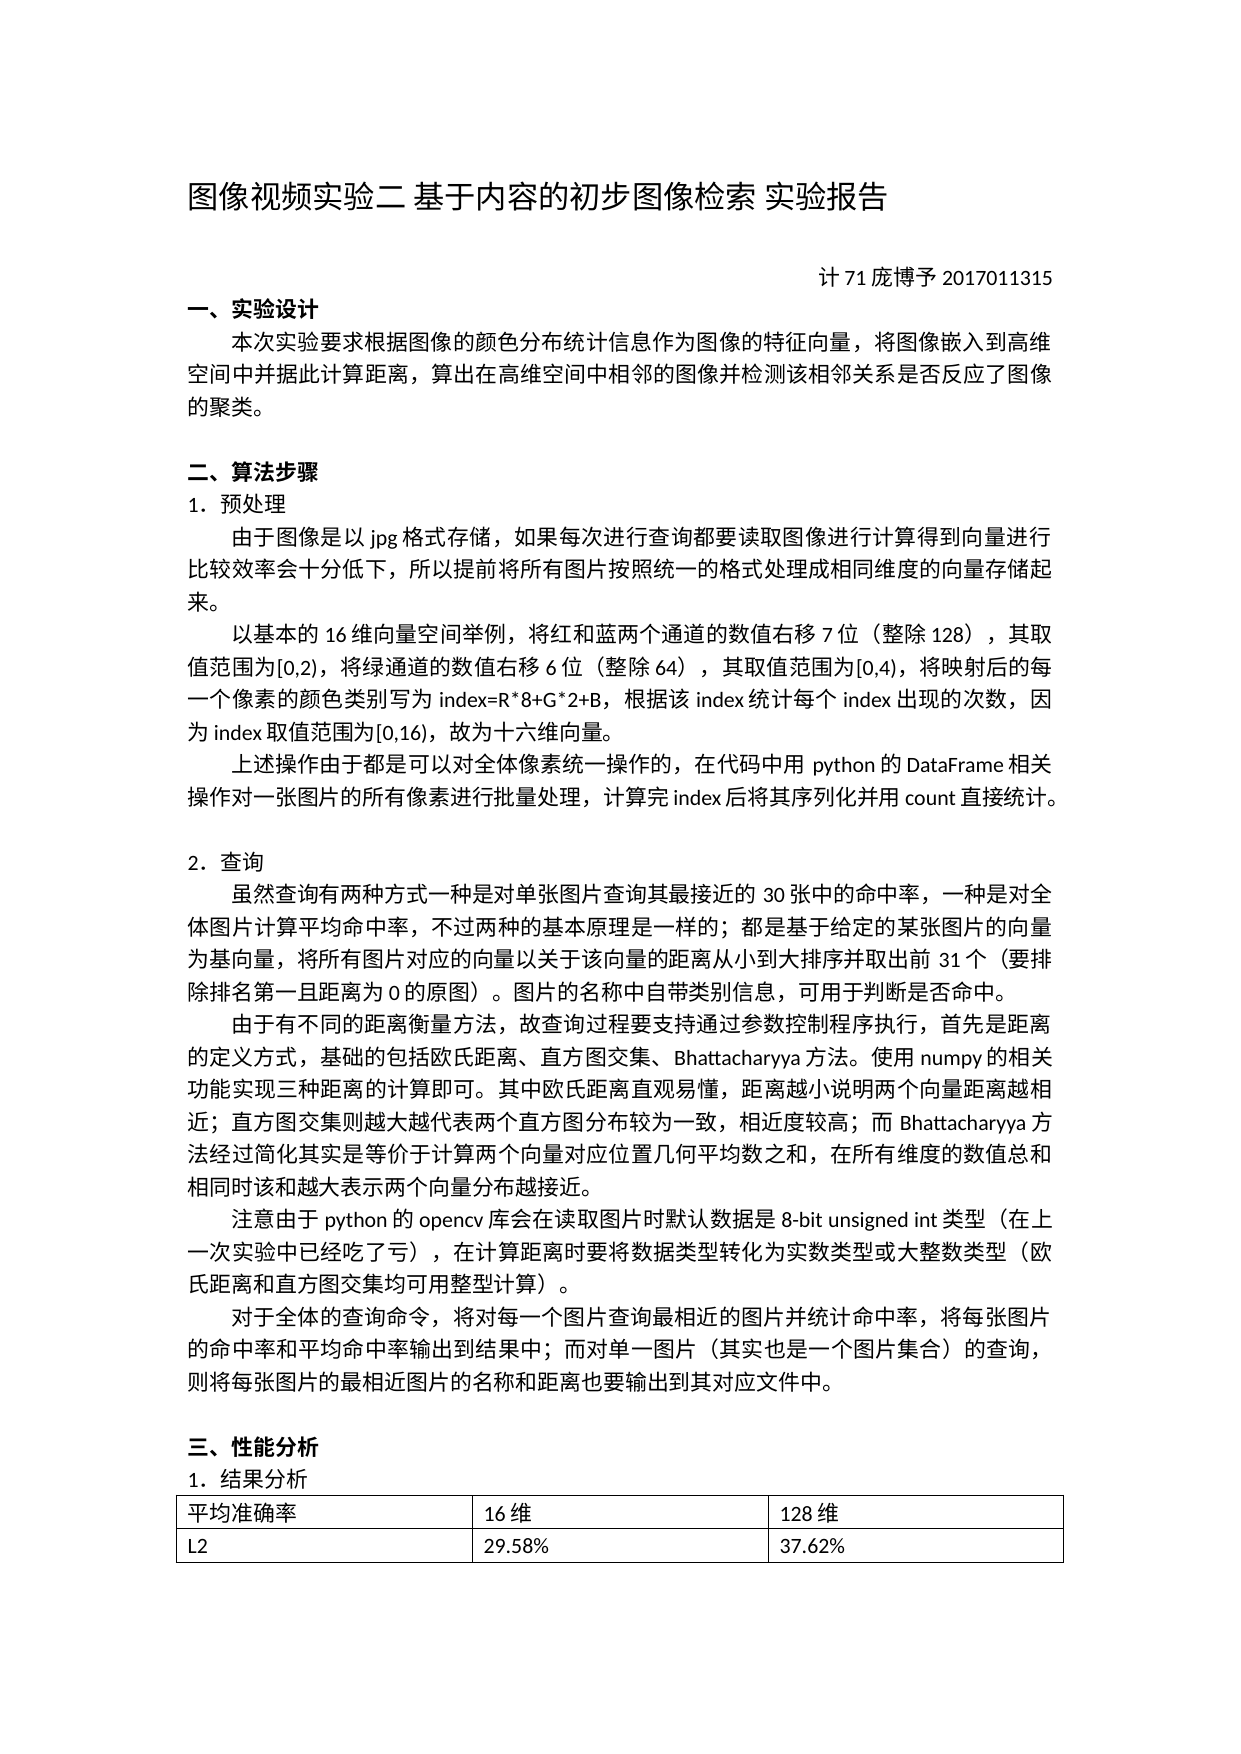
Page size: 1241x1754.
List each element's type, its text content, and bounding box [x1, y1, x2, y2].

table_cell 37.62% [769, 1529, 1063, 1562]
list 由于有不同的距离衡量方法，故查询过程要支持通过参数控制程序执行，首先是距离的定义方式，基础的包括欧氏距离、直方图交集、Bhattacharyya方法。使用numpy的相关功能实现三种距离的计算即可。其中欧氏距离直观易懂，距离越小说明两个向量距离越相近；直方图交集则越大越代表两个直方图分布较为一致，相近度较高；而Bhattacharyya方法经过简化其实是等价于计算两个向量对应位置几何平均数之和，在所有维度的数值总和相同时该和越大表示两个向量分布越接近。 [187, 1007, 1053, 1202]
list 算法步骤 [187, 454, 1053, 487]
list 以基本的16维向量空间举例，将红和蓝两个通道的数值右移7位（整除128），其取值范围为[0,2)，将绿通道的数值右移6位（整除64），其取值范围为[0,4)，将映射后的每一个像素的颜色类别写为index=R*8+G*2+B，根据该index统计每个index出现的次数，因为index取值范围为[0,16)，故为十六维向量。 [187, 617, 1053, 747]
list 查询 [187, 844, 1053, 877]
list 对于全体的查询命令，将对每一个图片查询最相近的图片并统计命中率，将每张图片的命中率和平均命中率输出到结果中；而对单一图片（其实也是一个图片集合）的查询，则将每张图片的最相近图片的名称和距离也要输出到其对应文件中。 [187, 1299, 1053, 1397]
list 性能分析 [187, 1429, 1053, 1462]
list 预处理 [187, 487, 1053, 519]
list 计71 庞博予 2017011315 [187, 259, 1053, 292]
text 图像视频实验二 基于内容的初步图像检索 实验报告 [187, 162, 1053, 227]
table_cell 29.58% [473, 1529, 768, 1562]
list 结果分析 [187, 1462, 1053, 1494]
list 虽然查询有两种方式一种是对单张图片查询其最接近的30张中的命中率，一种是对全体图片计算平均命中率，不过两种的基本原理是一样的；都是基于给定的某张图片的向量为基向量，将所有图片对应的向量以关于该向量的距离从小到大排序并取出前31个（要排除排名第一且距离为0的原图）。图片的名称中自带类别信息，可用于判断是否命中。 [187, 877, 1053, 1007]
table_header 平均准确率 [177, 1496, 472, 1528]
list 由于图像是以jpg格式存储，如果每次进行查询都要读取图像进行计算得到向量进行比较效率会十分低下，所以提前将所有图片按照统一的格式处理成相同维度的向量存储起来。 [187, 519, 1053, 617]
list 实验设计 [187, 292, 1053, 324]
list 本次实验要求根据图像的颜色分布统计信息作为图像的特征向量，将图像嵌入到高维空间中并据此计算距离，算出在高维空间中相邻的图像并检测该相邻关系是否反应了图像的聚类。 [187, 324, 1053, 422]
table_cell L2 [177, 1529, 472, 1562]
table_header 16维 [473, 1496, 768, 1528]
list 上述操作由于都是可以对全体像素统一操作的，在代码中用python的DataFrame相关操作对一张图片的所有像素进行批量处理，计算完index后将其序列化并用count直接统计。 [187, 747, 1053, 812]
list 注意由于python的opencv库会在读取图片时默认数据是8-bit unsigned int类型（在上一次实验中已经吃了亏），在计算距离时要将数据类型转化为实数类型或大整数类型（欧氏距离和直方图交集均可用整型计算）。 [187, 1202, 1053, 1299]
table_header 128维 [769, 1496, 1063, 1528]
